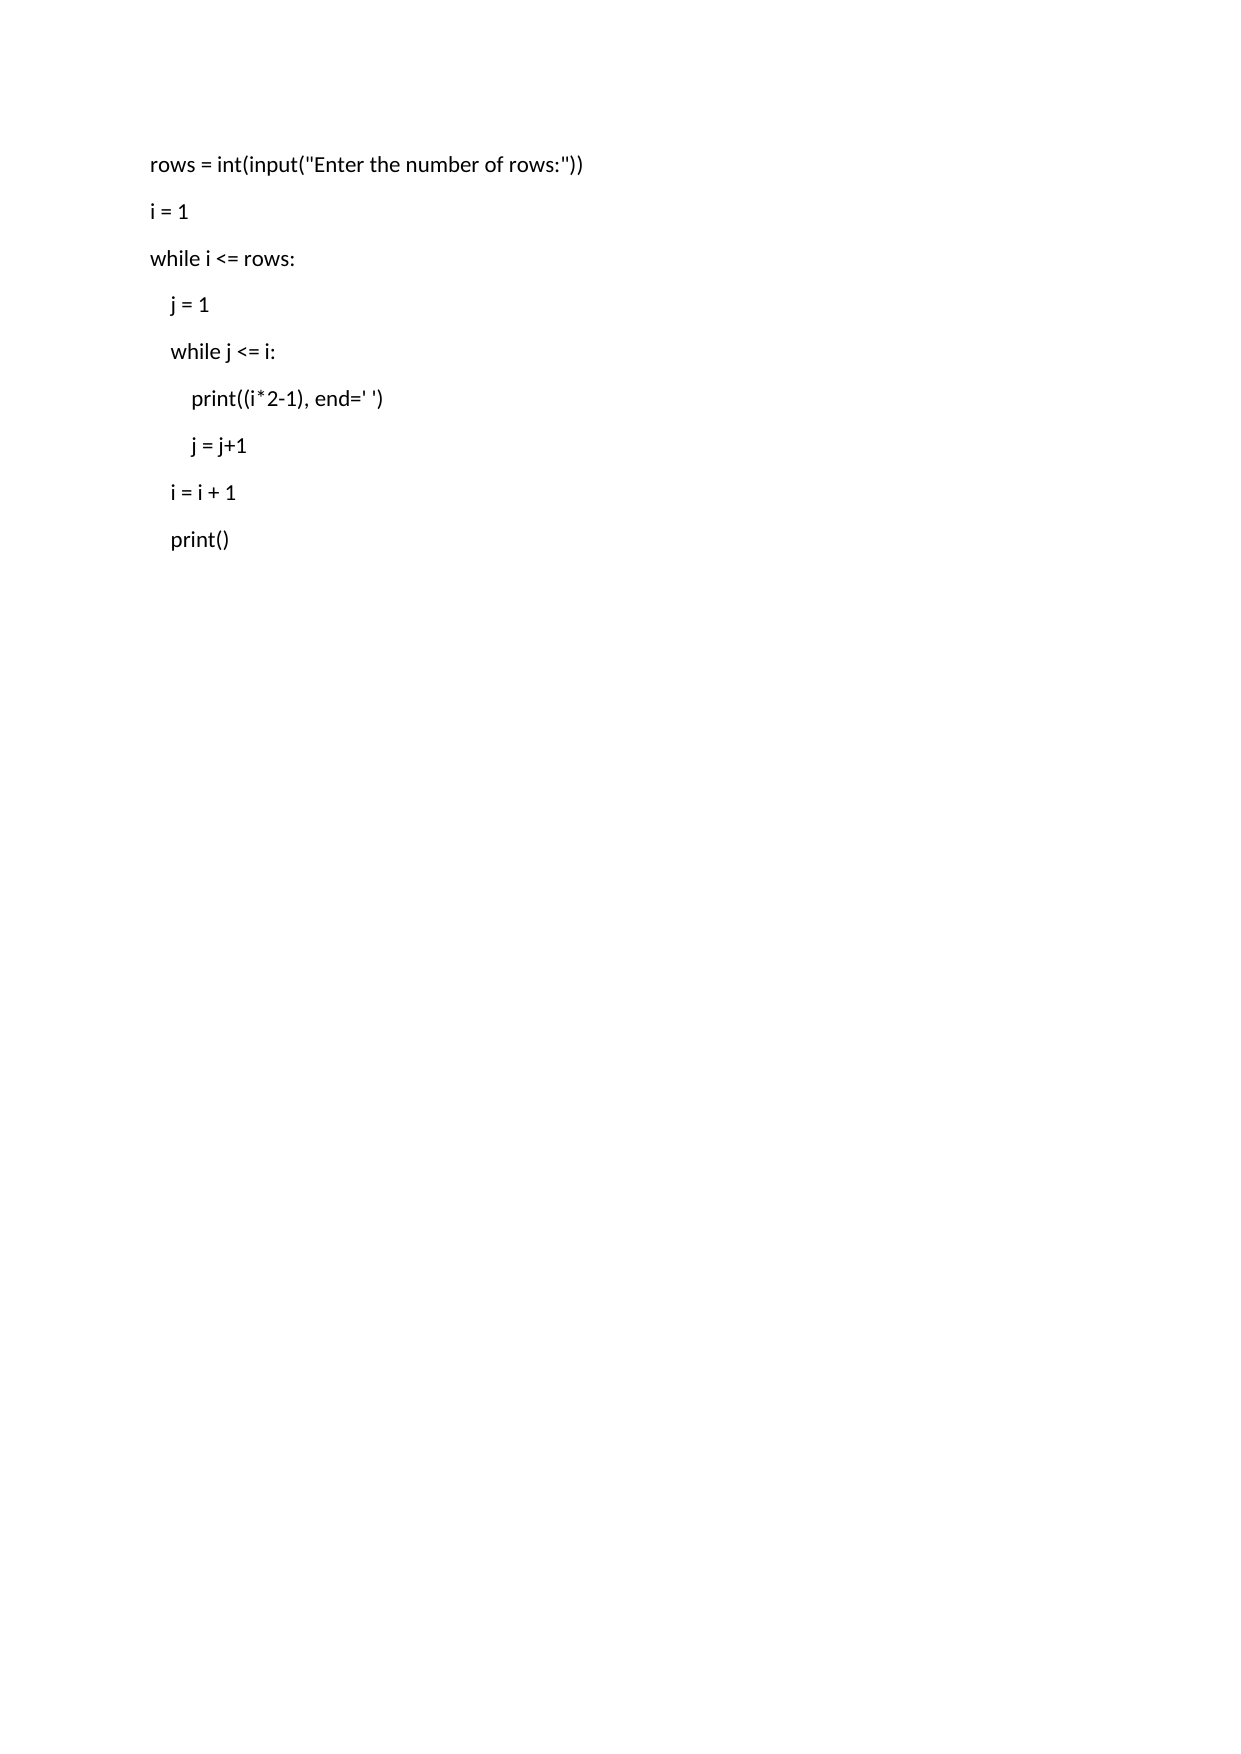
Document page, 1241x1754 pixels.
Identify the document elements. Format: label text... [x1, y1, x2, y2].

text i = 1 [150, 197, 1090, 225]
text i = i + 1 [150, 478, 1090, 506]
text rows = int(input("Enter the number of rows:")) [150, 150, 1090, 178]
text j = 1 [150, 291, 1090, 319]
text print() [150, 525, 1090, 553]
text while j <= i: [150, 337, 1090, 366]
text j = j+1 [150, 431, 1090, 459]
text while i <= rows: [150, 244, 1090, 272]
text print((i*2-1), end=' ') [150, 384, 1090, 412]
